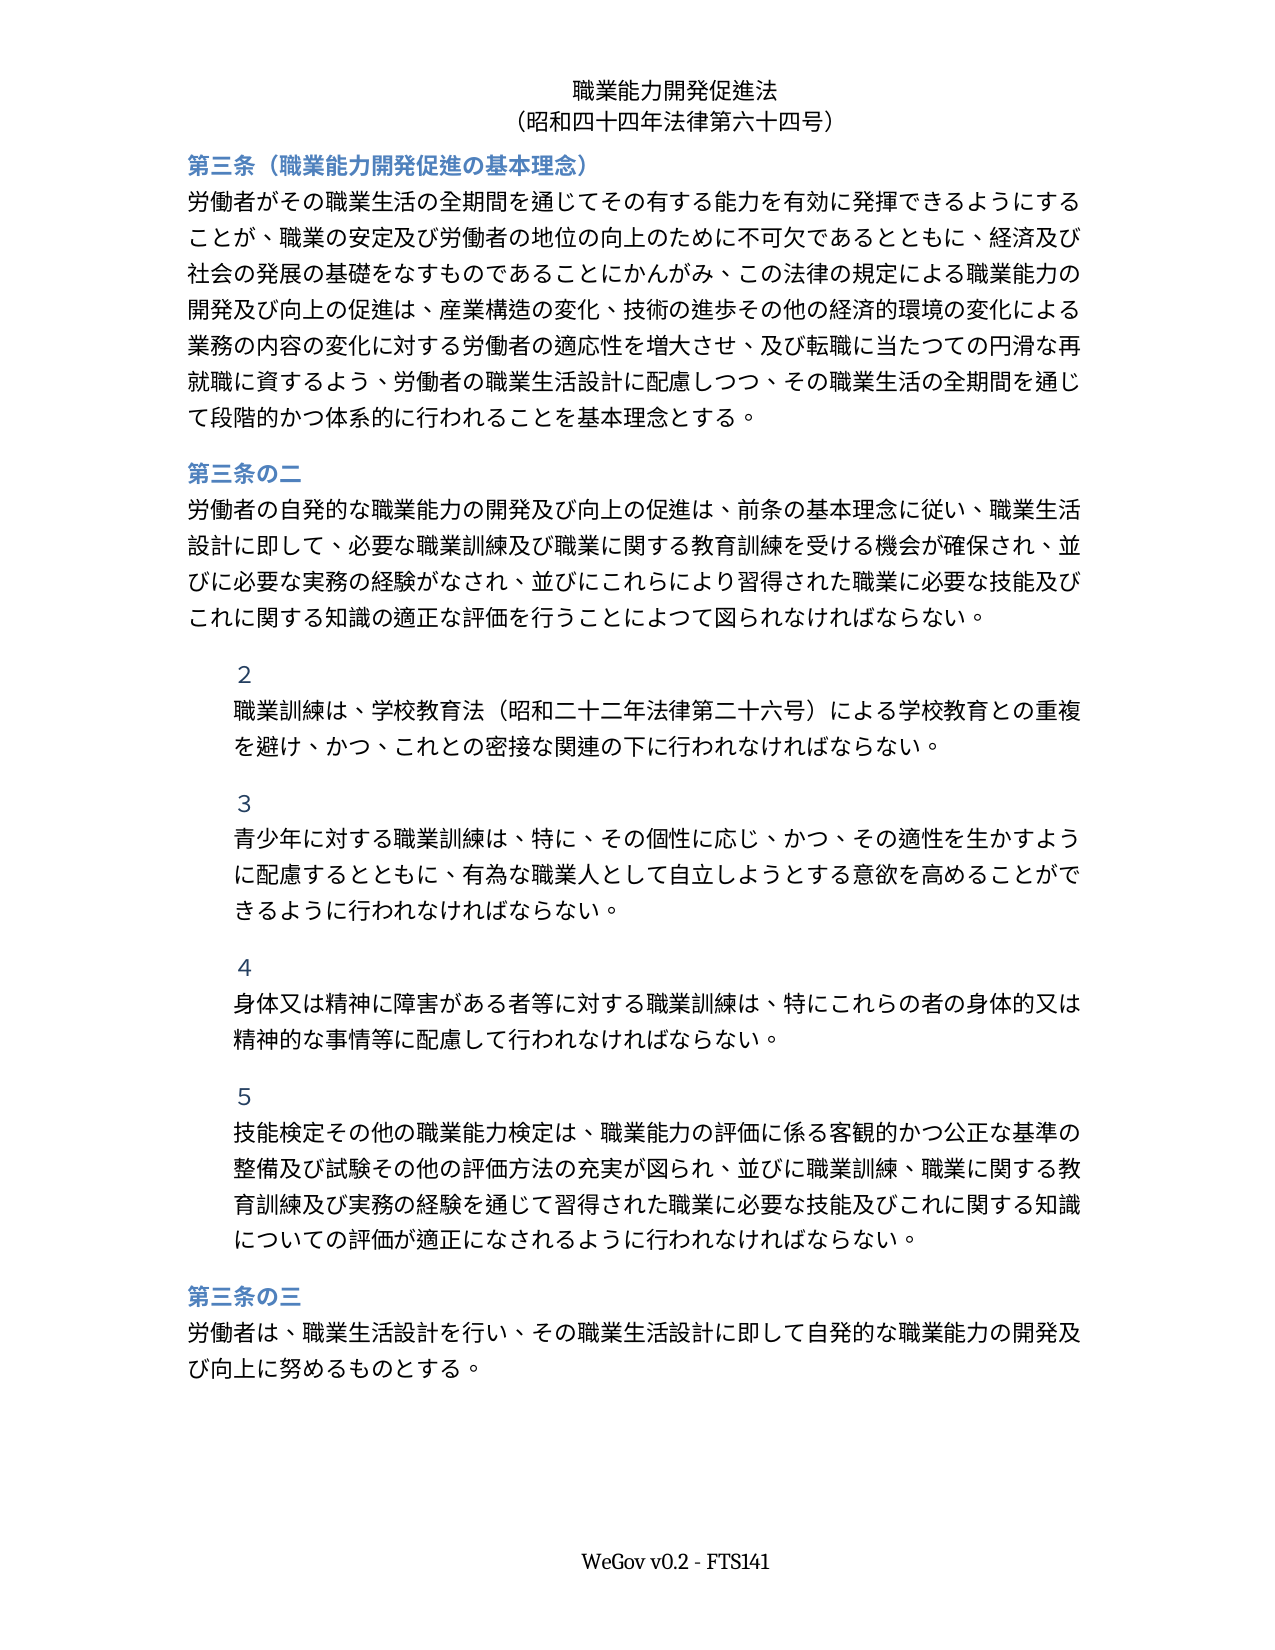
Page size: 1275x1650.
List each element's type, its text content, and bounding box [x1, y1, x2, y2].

text 労働者がその職業生活の全期間を通じてその有する能力を有効に発揮できるようにすることが、職業の安定及び労働者の地位の向上のために不可欠であるとともに、経済及び社会の発展の基礎をなすものであることにかんがみ、この法律の規定による職業能力の開発及び向上の促進は、産業構造の変化、技術の進歩その他の経済的環境の変化による業務の内容の変化に対する労働者の適応性を増大させ、及び転職に当たつての円滑な再就職に資するよう、労働者の職業生活設計に配慮しつつ、その職業生活の全期間を通じて段階的かつ体系的に行われることを基本理念とする。 [187, 186, 1087, 433]
subtitle ２ [233, 659, 1087, 690]
subtitle ５ [233, 1081, 1087, 1112]
text 職業訓練は、学校教育法（昭和二十二年法律第二十六号）による学校教育との重複を避け、かつ、これとの密接な関連の下に行われなければならない。 [233, 695, 1087, 762]
subtitle ４ [233, 952, 1087, 983]
text 労働者の自発的な職業能力の開発及び向上の促進は、前条の基本理念に従い、職業生活設計に即して、必要な職業訓練及び職業に関する教育訓練を受ける機会が確保され、並びに必要な実務の経験がなされ、並びにこれらにより習得された職業に必要な技能及びこれに関する知識の適正な評価を行うことによつて図られなければならない。 [187, 494, 1087, 633]
subtitle ３ [233, 787, 1087, 819]
text 青少年に対する職業訓練は、特に、その個性に応じ、かつ、その適性を生かすように配慮するとともに、有為な職業人として自立しようとする意欲を高めることができるように行われなければならない。 [233, 823, 1087, 927]
subtitle 第三条の二 [187, 458, 1087, 489]
text 労働者は、職業生活設計を行い、その職業生活設計に即して自発的な職業能力の開発及び向上に努めるものとする。 [187, 1317, 1087, 1384]
subtitle 第三条の三 [187, 1281, 1087, 1312]
text 技能検定その他の職業能力検定は、職業能力の評価に係る客観的かつ公正な基準の整備及び試験その他の評価方法の充実が図られ、並びに職業訓練、職業に関する教育訓練及び実務の経験を通じて習得された職業に必要な技能及びこれに関する知識についての評価が適正になされるように行われなければならない。 [233, 1117, 1087, 1256]
text 身体又は精神に障害がある者等に対する職業訓練は、特にこれらの者の身体的又は精神的な事情等に配慮して行われなければならない。 [233, 988, 1087, 1055]
subtitle 第三条（職業能力開発促進の基本理念） [187, 150, 1087, 181]
